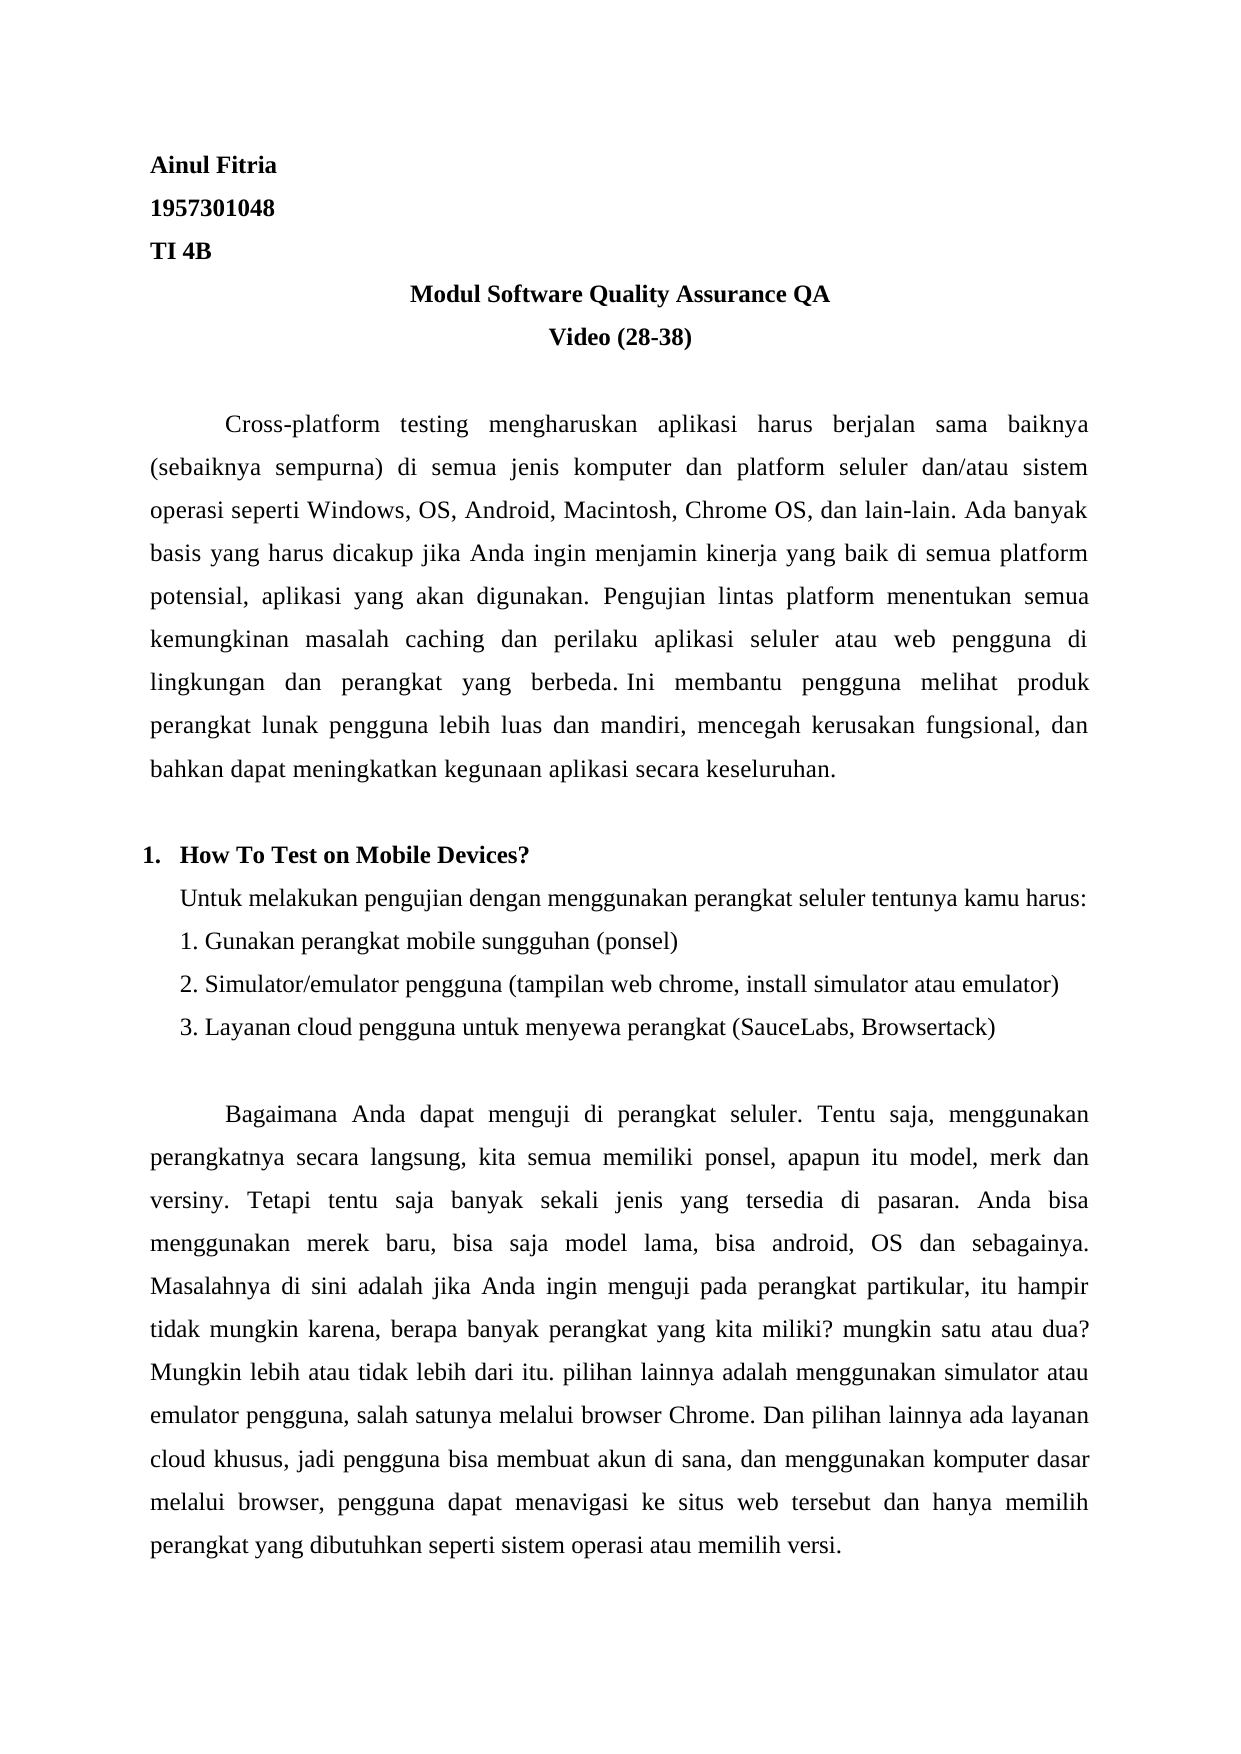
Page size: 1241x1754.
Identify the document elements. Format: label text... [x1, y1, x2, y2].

list 3. Layanan cloud pengguna untuk menyewa perangkat (SauceLabs, Browsertack) [179, 1012, 1090, 1041]
text Ainul Fitria [150, 150, 1090, 179]
text TI 4B [150, 236, 1090, 265]
list How To Test on Mobile Devices? [142, 840, 1090, 869]
text Bagaimana Anda dapat menguji di perangkat seluler. Tentu saja, menggunakan perangkatnya secara langsung, kita semua memiliki ponsel, apapun itu model, merk dan versiny. Tetapi tentu saja banyak sekali jenis yang tersedia di pasaran. Anda bisa menggunakan merek baru, bisa saja model lama, bisa android, OS dan sebagainya. Masalahnya di sini adalah jika Anda ingin menguji pada perangkat partikular, itu hampir tidak mungkin karena, berapa banyak perangkat yang kita miliki? mungkin satu atau dua? Mungkin lebih atau tidak lebih dari itu. pilihan lainnya adalah menggunakan simulator atau emulator pengguna, salah satunya melalui browser Chrome. Dan pilihan lainnya ada layanan cloud khusus, jadi pengguna bisa membuat akun di sana, dan menggunakan komputer dasar melalui browser, pengguna dapat menavigasi ke situs web tersebut dan hanya memilih perangkat yang dibutuhkan seperti sistem operasi atau memilih versi. [150, 1099, 1090, 1559]
list 2. Simulator/emulator pengguna (tampilan web chrome, install simulator atau emulator) [179, 969, 1090, 998]
text Modul Software Quality Assurance QA [150, 279, 1090, 308]
text 1957301048 [150, 193, 1090, 222]
text Video (28-38) [150, 322, 1090, 351]
list 1. Gunakan perangkat mobile sungguhan (ponsel) [179, 926, 1090, 955]
list Untuk melakukan pengujian dengan menggunakan perangkat seluler tentunya kamu harus: [179, 883, 1090, 912]
text Cross-platform testing mengharuskan aplikasi harus berjalan sama baiknya (sebaiknya sempurna) di semua jenis komputer dan platform seluler dan/atau sistem operasi seperti Windows, OS, Android, Macintosh, Chrome OS, dan lain-lain. Ada banyak basis yang harus dicakup jika Anda ingin menjamin kinerja yang baik di semua platform potensial, aplikasi yang akan digunakan. Pengujian lintas platform menentukan semua kemungkinan masalah caching dan perilaku aplikasi seluler atau web pengguna di lingkungan dan perangkat yang berbeda. Ini membantu pengguna melihat produk perangkat lunak pengguna lebih luas dan mandiri, mencegah kerusakan fungsional, dan bahkan dapat meningkatkan kegunaan aplikasi secara keseluruhan. [150, 409, 1090, 782]
